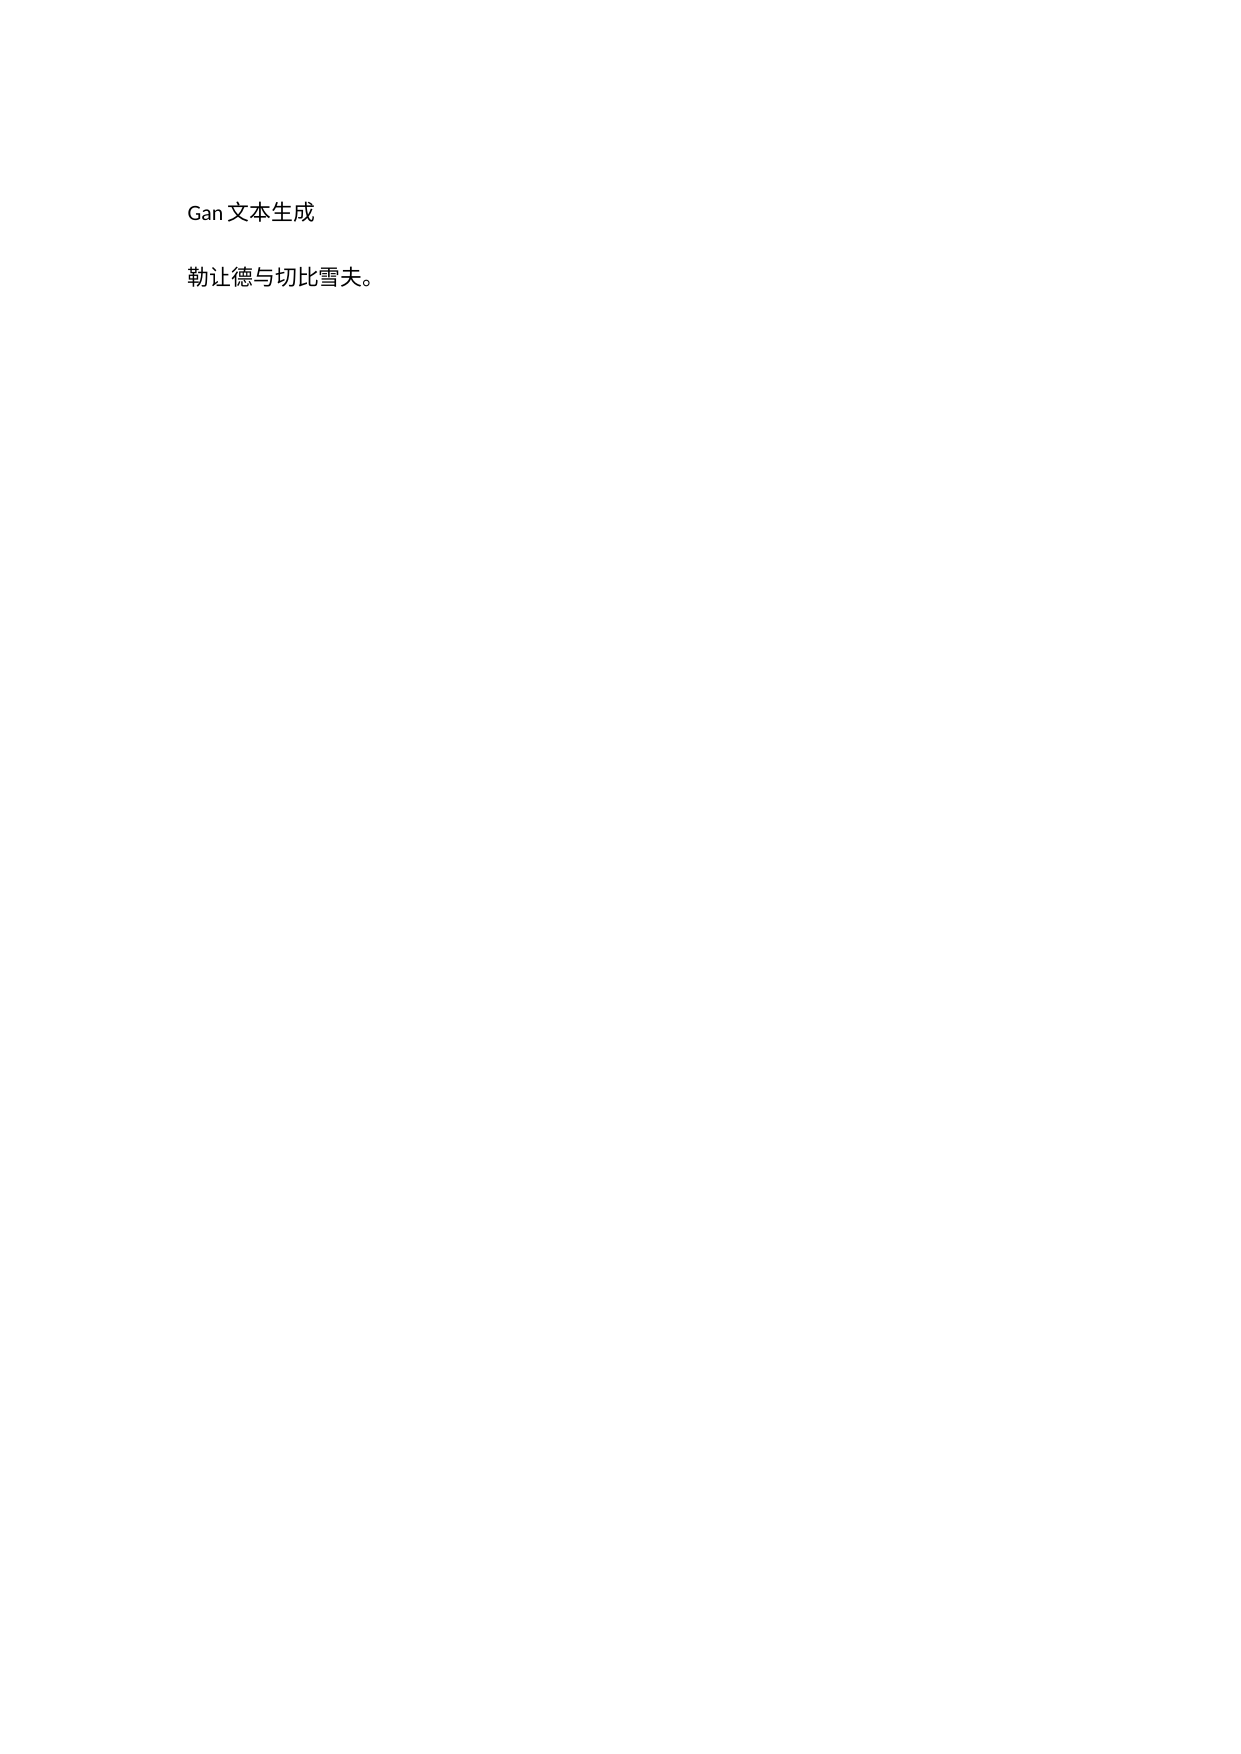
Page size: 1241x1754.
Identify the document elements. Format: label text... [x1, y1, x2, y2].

text Gan文本生成 [187, 194, 1053, 227]
text 勒让德与切比雪夫。 [187, 259, 1053, 292]
